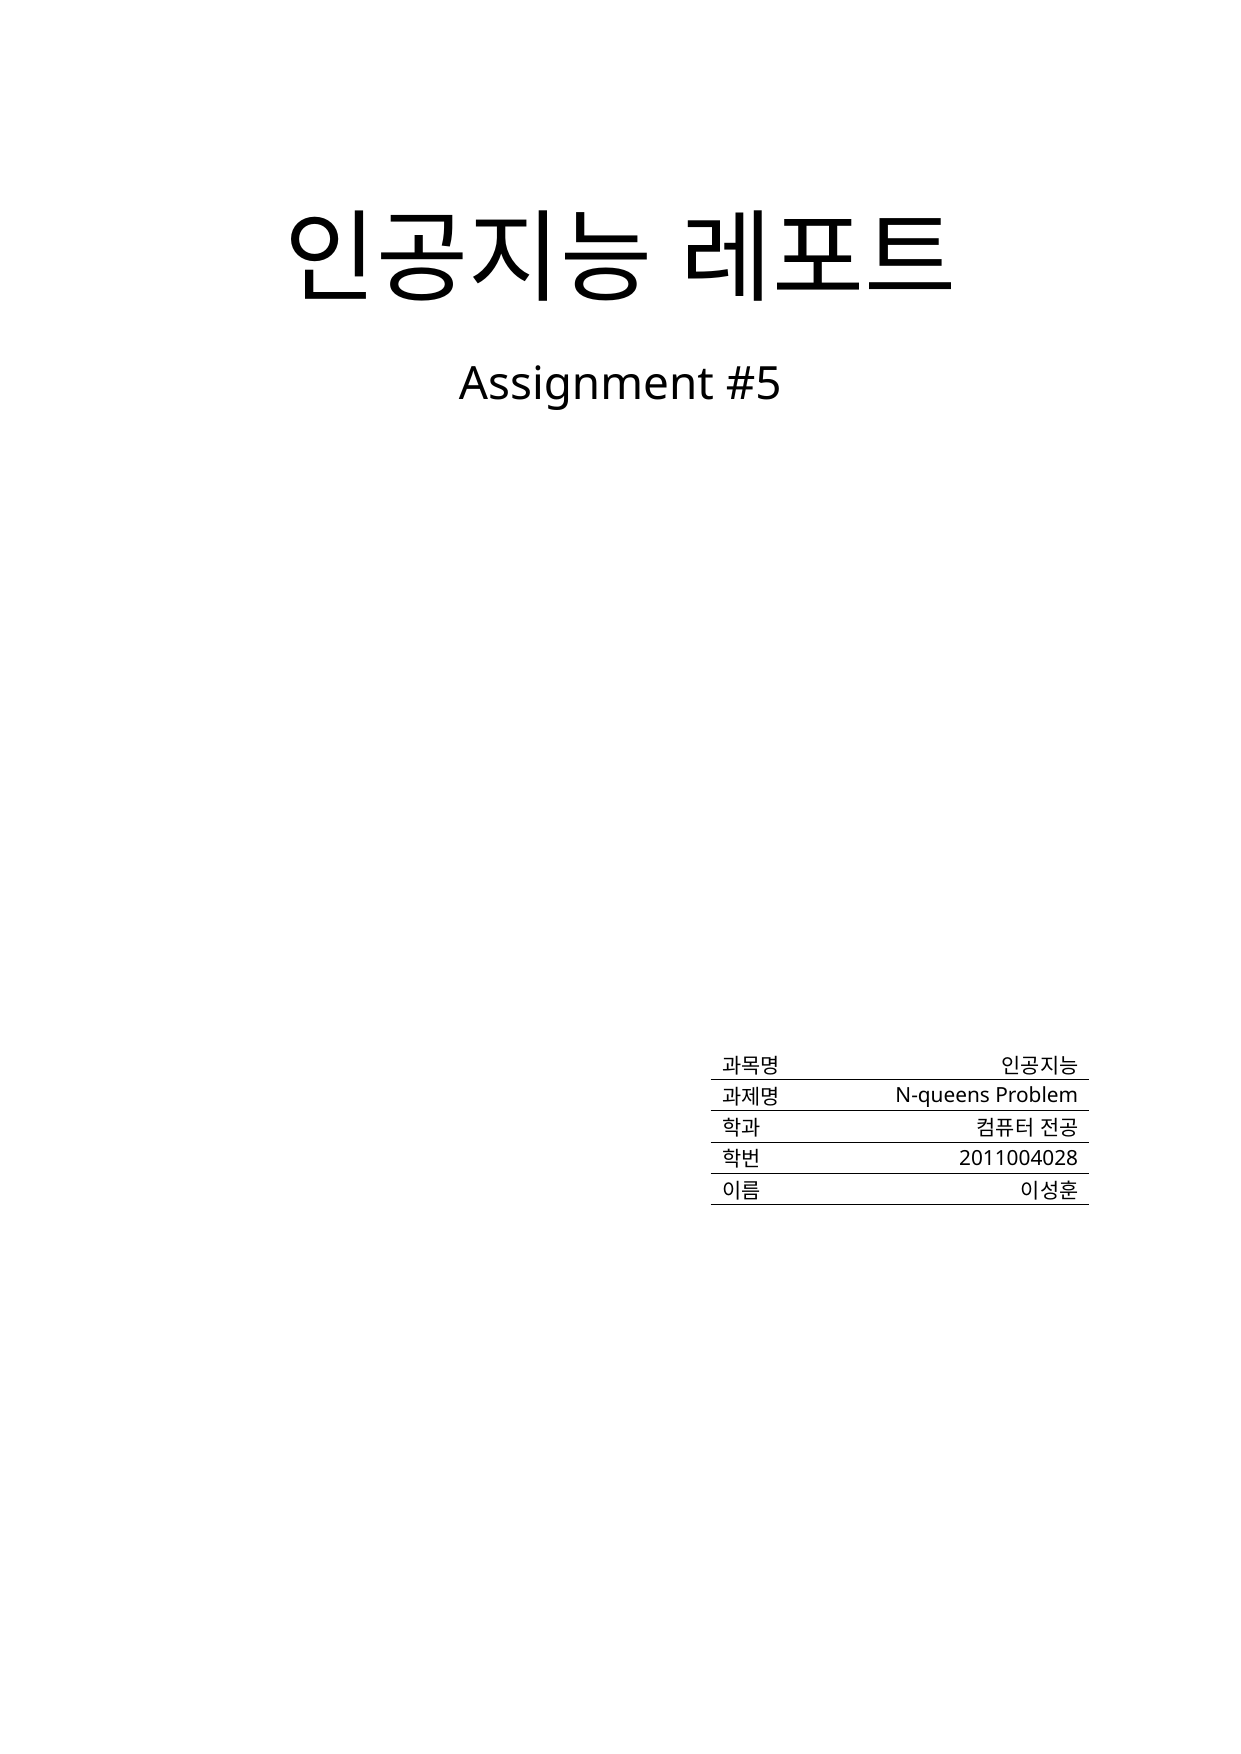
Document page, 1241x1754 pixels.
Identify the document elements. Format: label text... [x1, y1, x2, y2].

table_cell 2011004028 [858, 1143, 1089, 1173]
table_cell 학번 [711, 1143, 858, 1173]
table_cell 과제명 [711, 1080, 858, 1110]
text Assignment #5 [150, 350, 1090, 413]
table_header 과목명 [711, 1049, 858, 1079]
table_cell N-queens Problem [858, 1080, 1089, 1110]
table_cell 이성훈 [858, 1174, 1089, 1204]
table_cell 학과 [711, 1111, 858, 1142]
table_cell 이름 [711, 1174, 858, 1204]
table_header 인공지능 [858, 1049, 1089, 1079]
table_cell 컴퓨터 전공 [858, 1111, 1089, 1142]
text 인공지능 레포트 [150, 177, 1090, 322]
